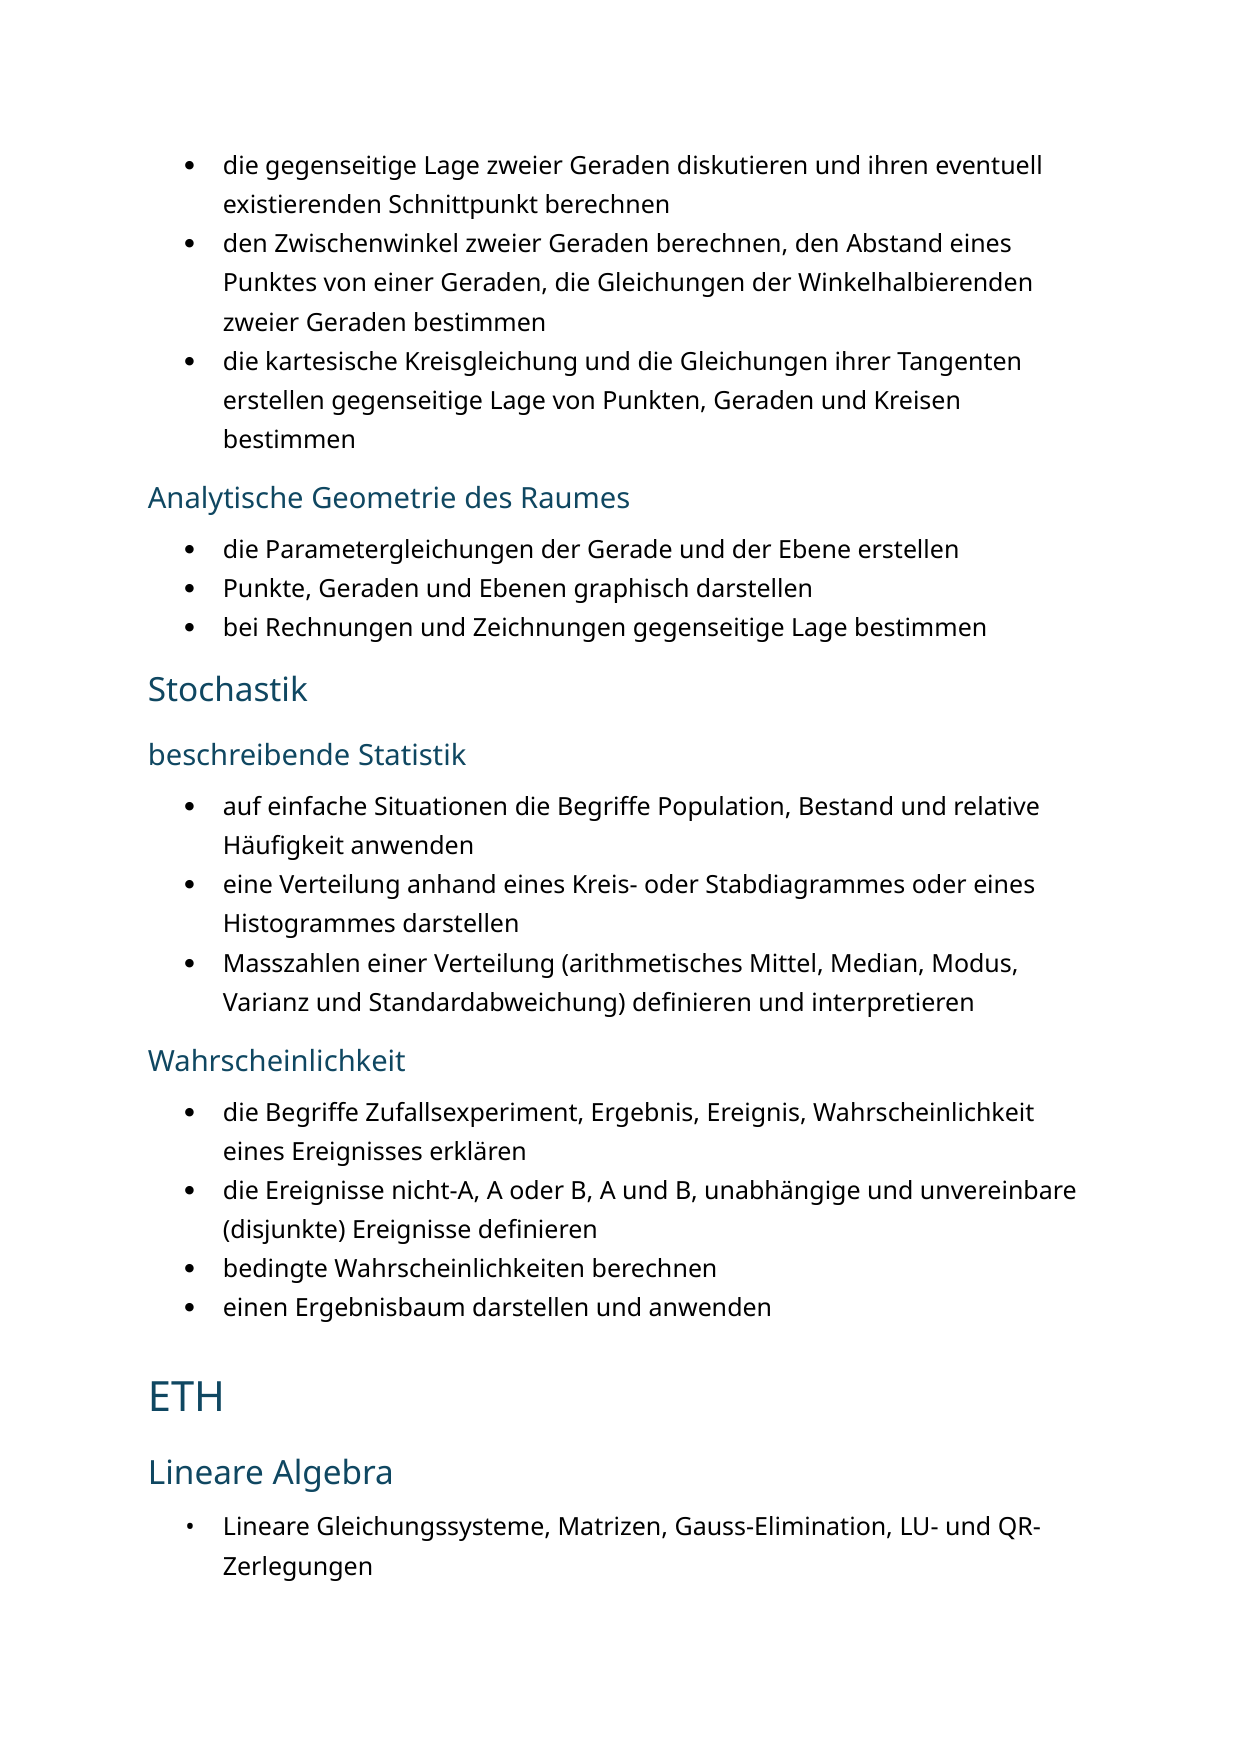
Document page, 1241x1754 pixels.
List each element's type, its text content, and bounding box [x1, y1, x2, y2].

list die Begriffe Zufallsexperiment, Ergebnis, Ereignis, Wahrscheinlichkeit eines Ereignisses erklären [185, 1094, 1093, 1167]
list Masszahlen einer Verteilung (arithmetisches Mittel, Median, Modus, Varianz und Standardabweichung) definieren und interpretieren [185, 945, 1093, 1018]
list Lineare Gleichungssysteme, Matrizen, Gauss-Elimination, LU- und QR-Zerlegungen [185, 1509, 1093, 1582]
list auf einfache Situationen die Begriffe Population, Bestand und relative Häufigkeit anwenden [185, 788, 1093, 862]
subtitle Lineare Algebra [148, 1448, 1093, 1494]
subtitle beschreibende Statistik [148, 734, 1093, 774]
list bei Rechnungen und Zeichnungen gegenseitige Lage bestimmen [185, 610, 1093, 644]
subtitle ETH [148, 1367, 1093, 1423]
list bedingte Wahrscheinlichkeiten berechnen [185, 1251, 1093, 1285]
list die Parametergleichungen der Gerade und der Ebene erstellen [185, 532, 1093, 566]
subtitle Analytische Geometrie des Raumes [148, 478, 1093, 517]
list den Zwischenwinkel zweier Geraden berechnen, den Abstand eines Punktes von einer Geraden, die Gleichungen der Winkelhalbierenden zweier Geraden bestimmen [185, 226, 1093, 338]
subtitle Stochastik [148, 666, 1093, 711]
list einen Ergebnisbaum darstellen und anwenden [185, 1290, 1093, 1324]
list die kartesische Kreisgleichung und die Gleichungen ihrer Tangenten erstellen gegenseitige Lage von Punkten, Geraden und Kreisen bestimmen [185, 343, 1093, 456]
list die gegenseitige Lage zweier Geraden diskutieren und ihren eventuell existierenden Schnittpunkt berechnen [185, 148, 1093, 221]
list eine Verteilung anhand eines Kreis- oder Stabdiagrammes oder eines Histogrammes darstellen [185, 867, 1093, 940]
list Punkte, Geraden und Ebenen graphisch darstellen [185, 571, 1093, 605]
subtitle Wahrscheinlichkeit [148, 1040, 1093, 1080]
list die Ereignisse nicht-A, A oder B, A und B, unabhängige und unvereinbare (disjunkte) Ereignisse definieren [185, 1172, 1093, 1246]
